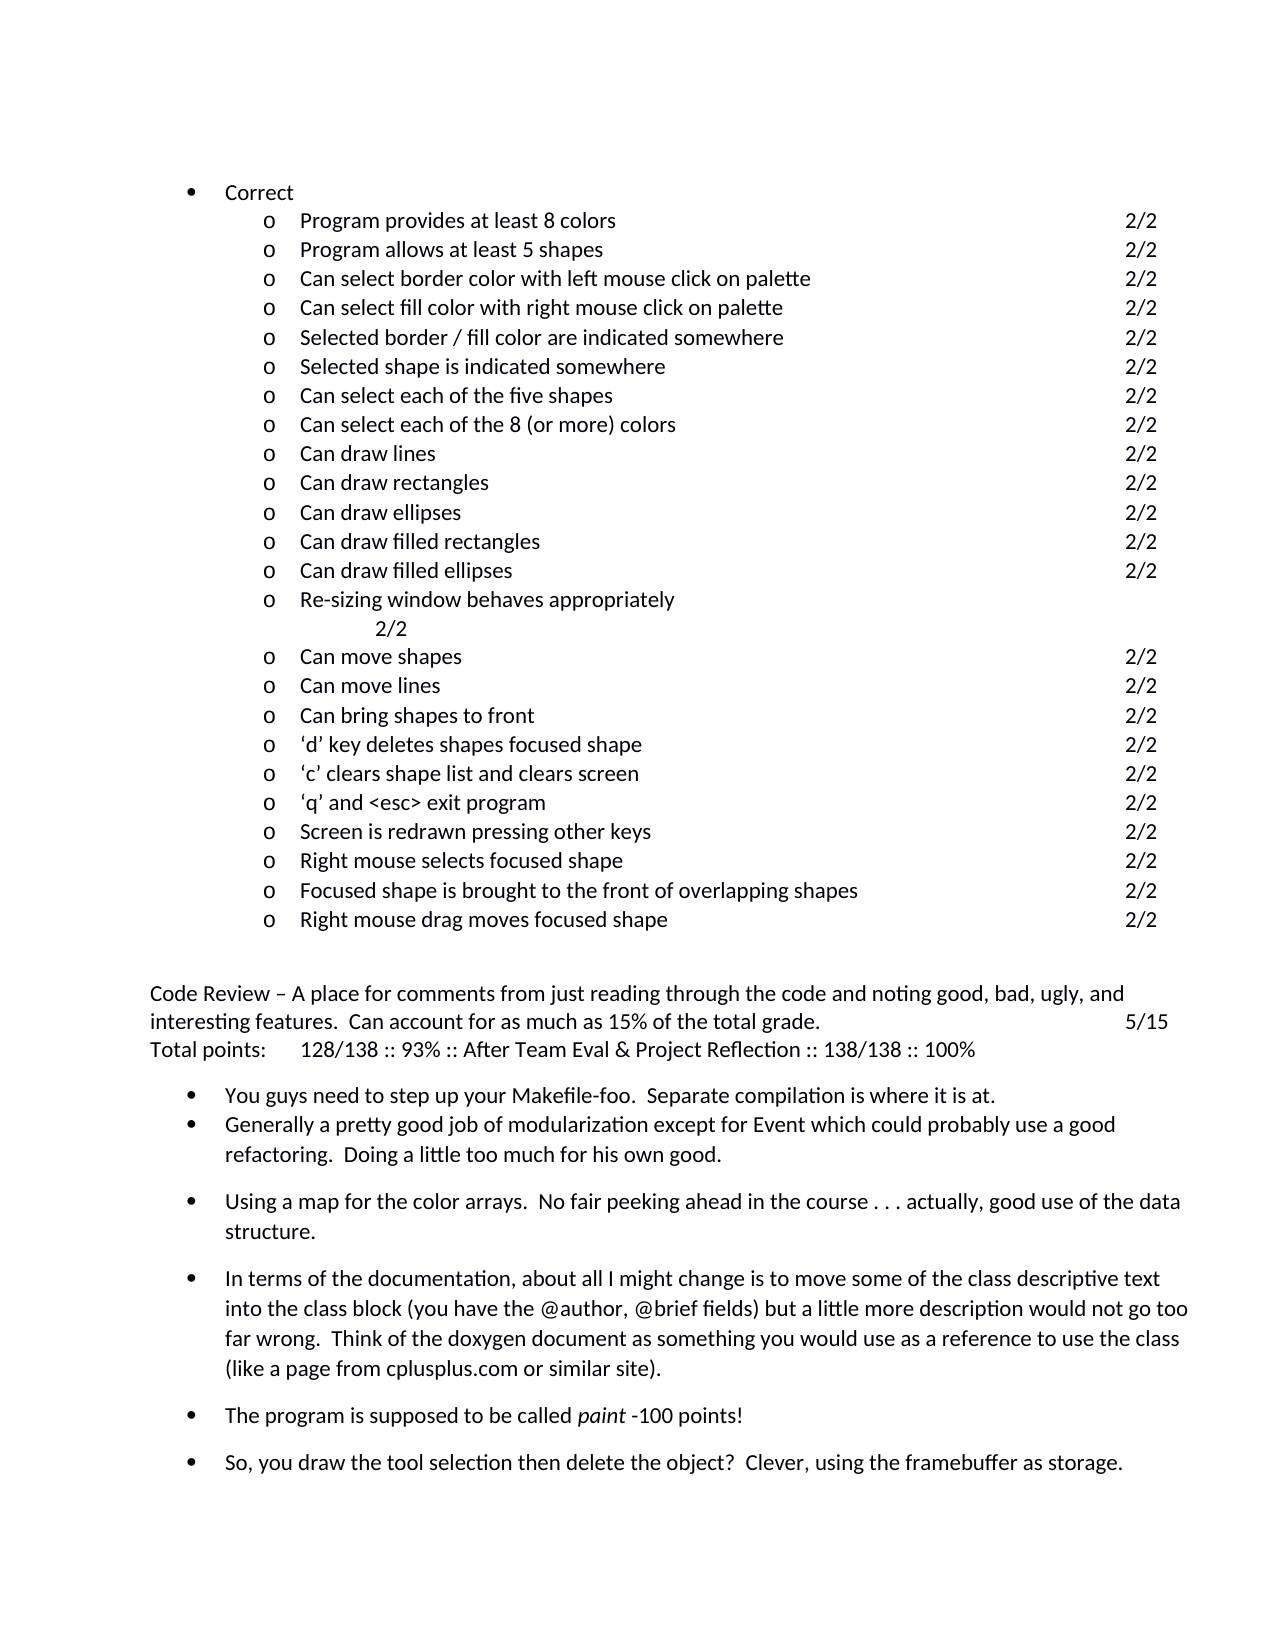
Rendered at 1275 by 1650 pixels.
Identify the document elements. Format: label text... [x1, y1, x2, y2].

text Total points: 128/138 :: 93% :: After Team Eval & Project Reflection :: 138/138 :: 100% [150, 1035, 1200, 1063]
list Program allows at least 5 shapes 2/2 [262, 235, 1200, 264]
list Selected border / fill color are indicated somewhere 2/2 [262, 323, 1200, 352]
list Can move lines 2/2 [262, 672, 1200, 701]
list Right mouse drag moves focused shape 2/2 [262, 905, 1200, 934]
list Can draw filled ellipses 2/2 [262, 556, 1200, 585]
list Can select each of the five shapes 2/2 [262, 381, 1200, 410]
list Focused shape is brought to the front of overlapping shapes 2/2 [262, 876, 1200, 905]
list Program provides at least 8 colors 2/2 [262, 206, 1200, 235]
list The program is supposed to be called paint -100 points! [187, 1401, 1200, 1429]
list Can move shapes 2/2 [262, 642, 1200, 672]
list Generally a pretty good job of modularization except for Event which could probably use a good refactoring. Doing a little too much for his own good. [187, 1110, 1200, 1168]
list Re-sizing window behaves appropriately 2/2 [262, 585, 1200, 642]
list Can bring shapes to front 2/2 [262, 701, 1200, 730]
list Can draw lines 2/2 [262, 439, 1200, 468]
list Correct [187, 178, 1200, 206]
list Can draw rectangles 2/2 [262, 468, 1200, 498]
list Can select fill color with right mouse click on palette 2/2 [262, 293, 1200, 323]
list Can select border color with left mouse click on palette 2/2 [262, 264, 1200, 293]
list Selected shape is indicated somewhere 2/2 [262, 352, 1200, 381]
list ‘q’ and <esc> exit program 2/2 [262, 788, 1200, 817]
list ‘c’ clears shape list and clears screen 2/2 [262, 759, 1200, 788]
list You guys need to step up your Makefile-foo. Separate compilation is where it is at. [187, 1082, 1200, 1110]
list ‘d’ key deletes shapes focused shape 2/2 [262, 730, 1200, 759]
list Screen is redrawn pressing other keys 2/2 [262, 817, 1200, 847]
list Can select each of the 8 (or more) colors 2/2 [262, 410, 1200, 439]
list So, you draw the tool selection then delete the object? Clever, using the framebuffer as storage. [187, 1448, 1200, 1476]
list In terms of the documentation, about all I might change is to move some of the class descriptive text into the class block (you have the @author, @brief fields) but a little more description would not go too far wrong. Think of the doxygen document as something you would use as a reference to use the class (like a page from cplusplus.com or similar site). [187, 1264, 1200, 1382]
list Can draw ellipses 2/2 [262, 498, 1200, 527]
list Using a map for the color arrays. No fair peeking ahead in the course . . . actually, good use of the data structure. [187, 1187, 1200, 1245]
list Can draw filled rectangles 2/2 [262, 527, 1200, 556]
text Code Review – A place for comments from just reading through the code and noting good, bad, ugly, and interesting features. Can account for as much as 15% of the total grade. 5/15 [150, 979, 1200, 1035]
list Right mouse selects focused shape 2/2 [262, 847, 1200, 876]
